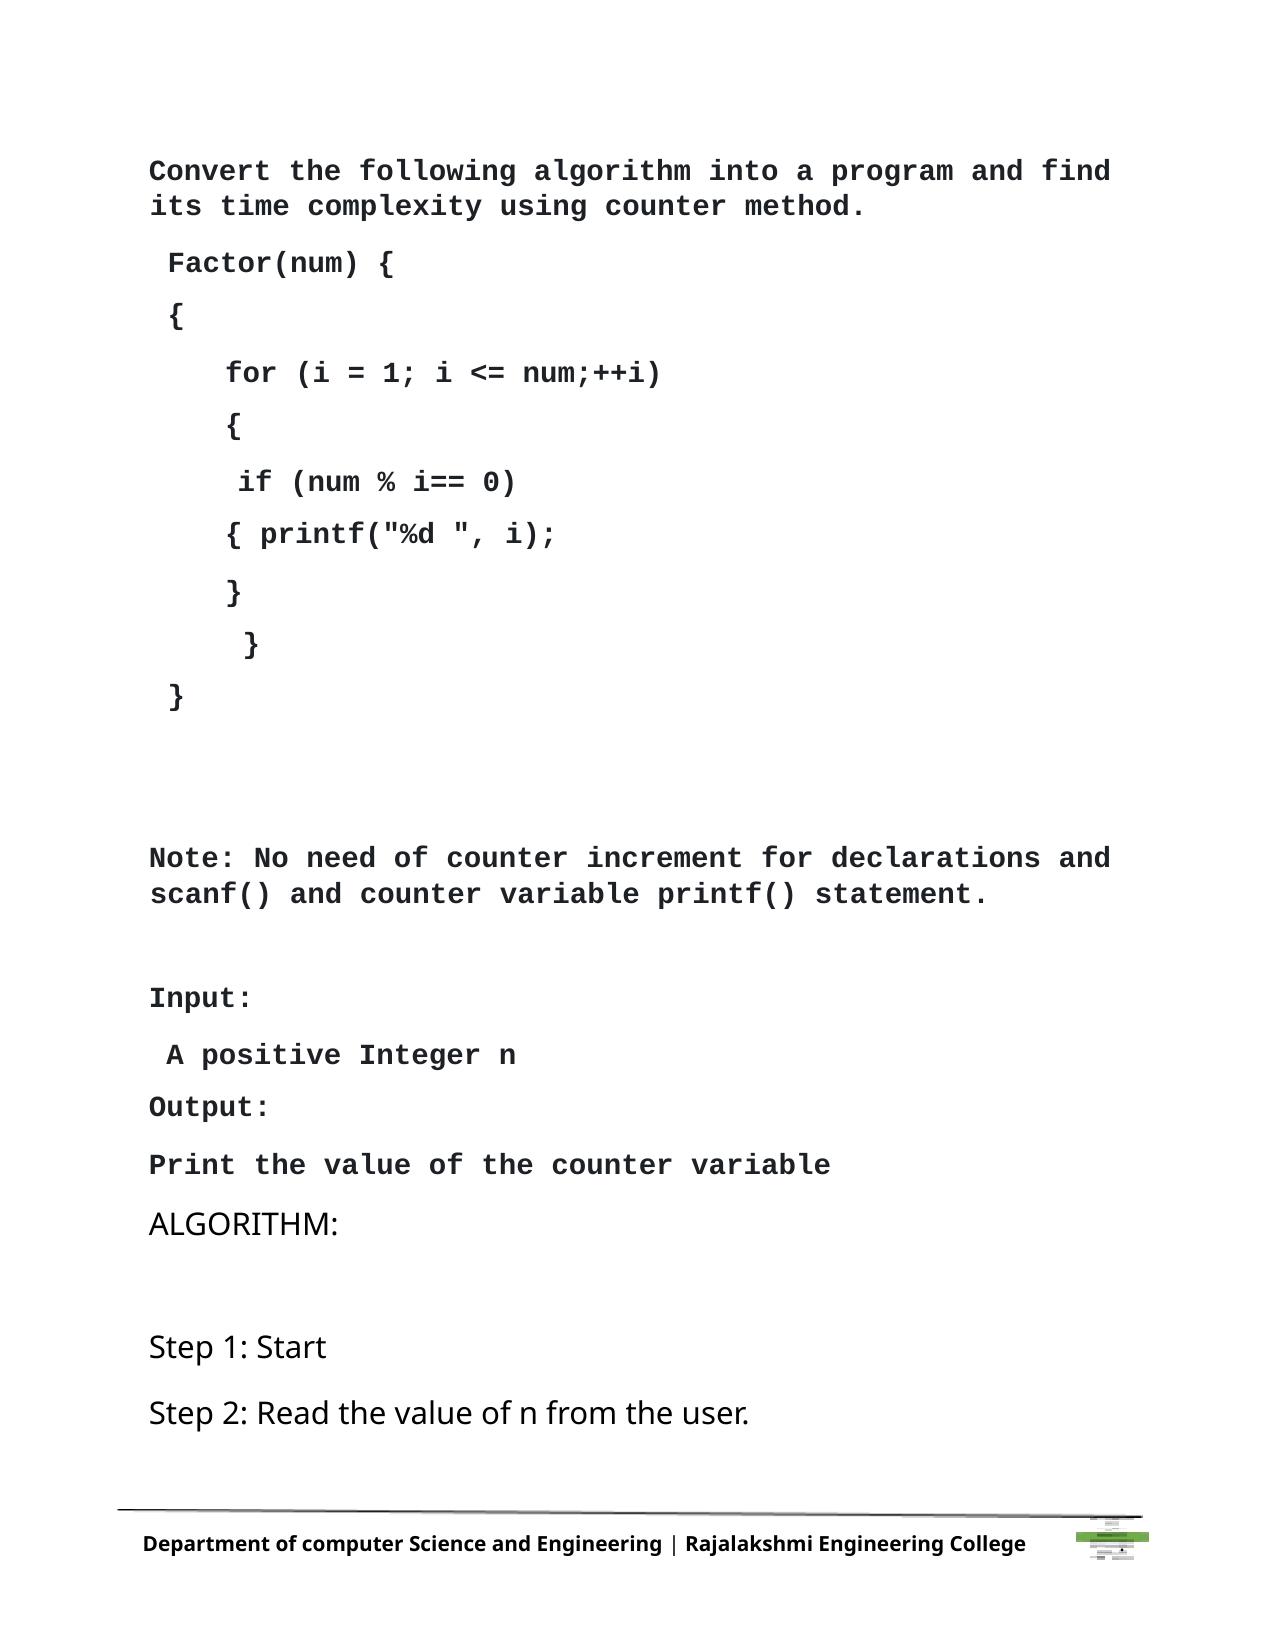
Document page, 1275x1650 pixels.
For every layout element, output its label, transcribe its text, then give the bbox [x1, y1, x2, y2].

text Print the value of the counter variable [148, 1150, 1125, 1183]
text Note: No need of counter increment for declarations and scanf() and counter variable printf() statement. [148, 843, 1125, 912]
text { printf("%d ", i); [225, 520, 622, 553]
text } [225, 577, 1125, 610]
text ALGORITHM: [148, 1202, 1116, 1245]
text { [167, 300, 1125, 333]
text Step 2: Read the value of n from the user. [148, 1391, 1116, 1433]
text } } [167, 629, 277, 714]
text { [225, 410, 1125, 443]
text Factor(num) { [167, 248, 1125, 281]
text if (num % i== 0) [237, 467, 1125, 501]
text Step 1: Start [148, 1325, 1116, 1367]
text for (i = 1; i <= num;++i) [225, 358, 1125, 391]
text Input: [148, 983, 1125, 1016]
text A positive Integer n Output: [148, 1041, 640, 1126]
picture [117, 1509, 1149, 1560]
text Convert the following algorithm into a program and find its time complexity using counter method. [148, 156, 1125, 224]
